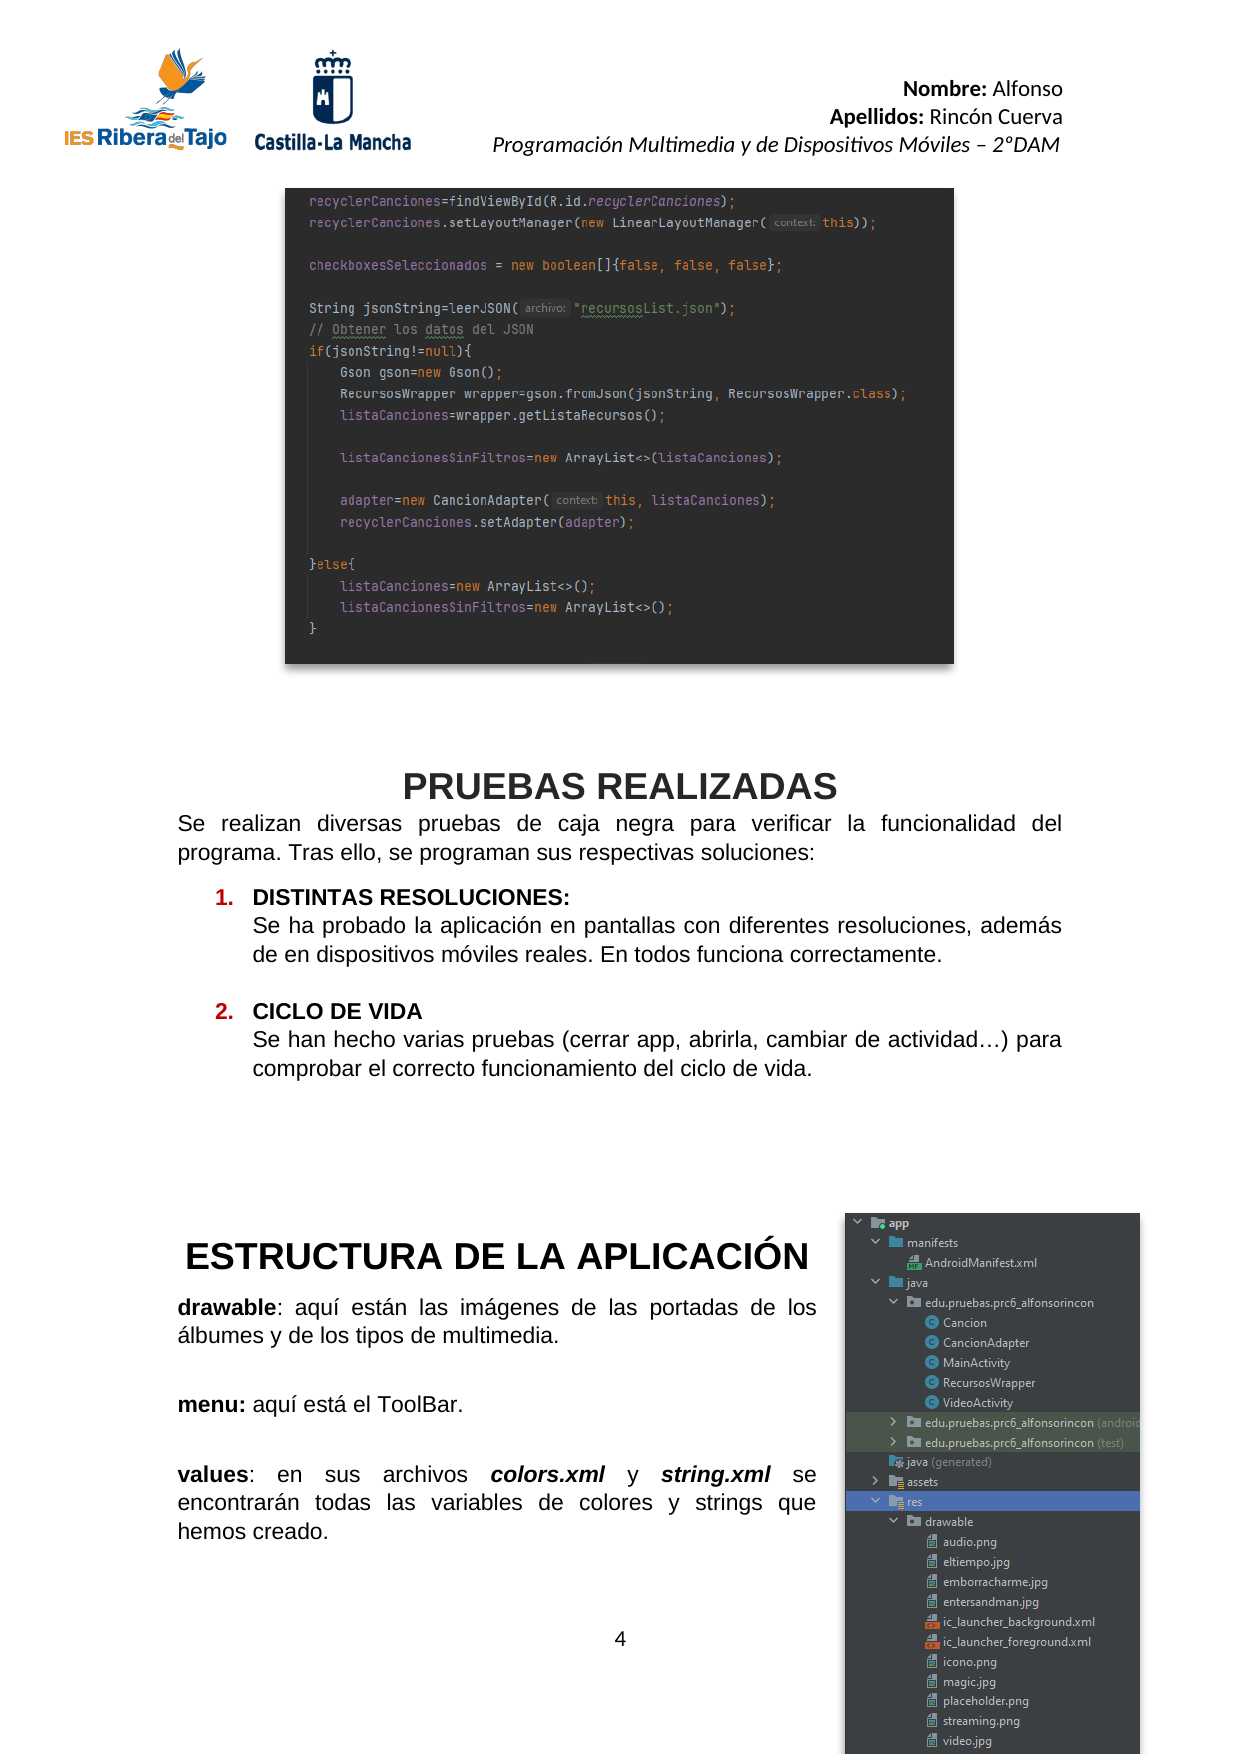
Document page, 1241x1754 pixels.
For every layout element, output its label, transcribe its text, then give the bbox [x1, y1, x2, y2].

picture [285, 188, 954, 664]
picture [65, 48, 227, 151]
picture [233, 37, 432, 167]
list DISTINTAS RESOLUCIONES: [215, 884, 1063, 910]
list Se han hecho varias pruebas (cerrar app, abrirla, cambiar de actividad…) para comprobar el correcto funcionamiento del ciclo de vida. [252, 1026, 1063, 1081]
text menu: aquí está el ToolBar. [177, 1391, 838, 1418]
subtitle PRUEBAS REALIZADAS [177, 764, 1063, 807]
list CICLO DE VIDA [215, 998, 1063, 1024]
text Se realizan diversas pruebas de caja negra para verificar la funcionalidad del programa. Tras ello, se programan sus respectivas soluciones: [177, 810, 1063, 865]
text values: en sus archivos colors.xml y string.xml se encontrarán todas las variables de colores y strings que hemos creado. [177, 1461, 838, 1544]
subtitle ESTRUCTURA DE LA APLICACIÓN [177, 1234, 838, 1278]
text drawable: aquí están las imágenes de las portadas de los álbumes y de los tipos de multimedia. [177, 1293, 838, 1348]
list Se ha probado la aplicación en pantallas con diferentes resoluciones, además de en dispositivos móviles reales. En todos funciona correctamente. [252, 912, 1063, 967]
picture [845, 1213, 1140, 1754]
